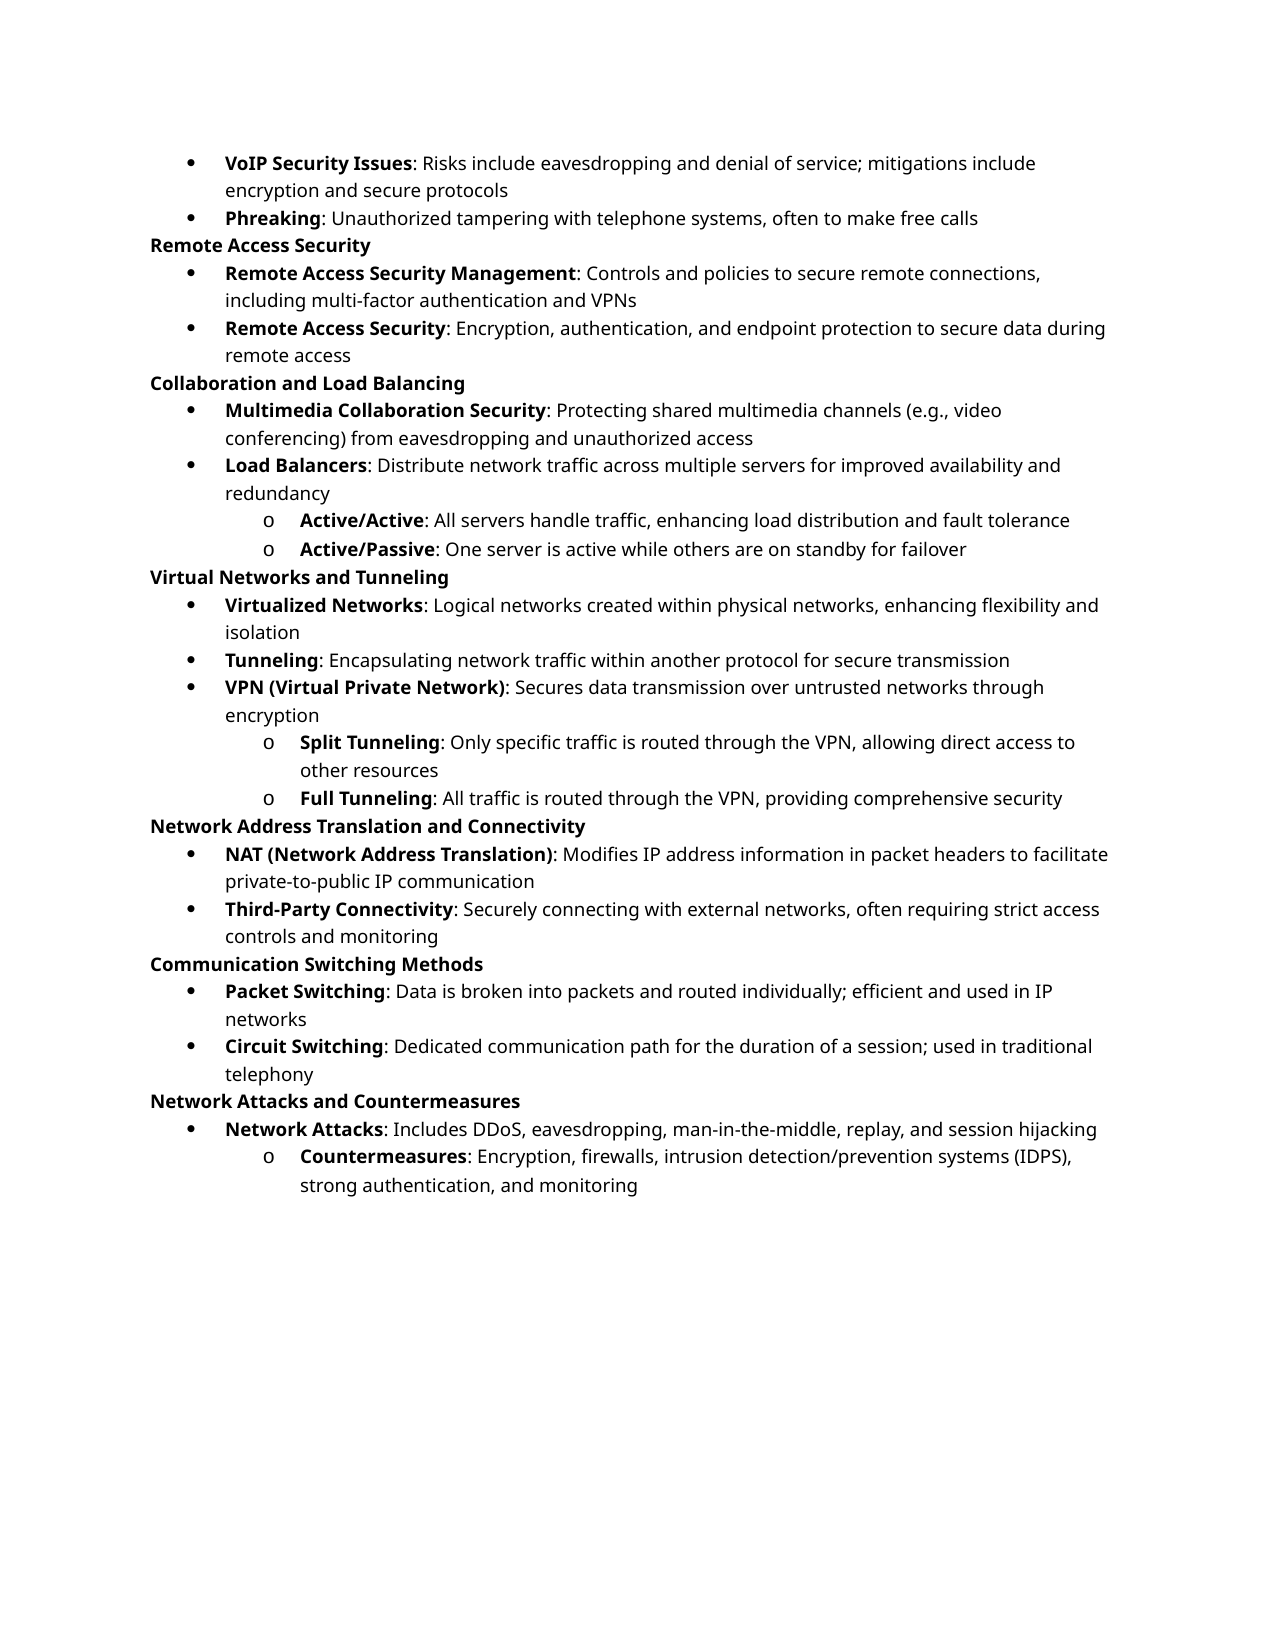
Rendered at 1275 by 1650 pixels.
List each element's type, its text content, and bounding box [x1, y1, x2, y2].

list Remote Access Security: Encryption, authentication, and endpoint protection to secure data during remote access [187, 315, 1125, 368]
list VoIP Security Issues: Risks include eavesdropping and denial of service; mitigations include encryption and secure protocols [187, 150, 1125, 203]
list Active/Passive: One server is active while others are on standby for failover [262, 536, 1125, 562]
list Third-Party Connectivity: Securely connecting with external networks, often requiring strict access controls and monitoring [187, 896, 1125, 949]
text Communication Switching Methods [150, 951, 1125, 977]
list Active/Active: All servers handle traffic, enhancing load distribution and fault tolerance [262, 507, 1125, 534]
text Network Attacks and Countermeasures [150, 1089, 1125, 1114]
list Split Tunneling: Only specific traffic is routed through the VPN, allowing direct access to other resources [262, 729, 1125, 783]
list Tunneling: Encapsulating network traffic within another protocol for secure transmission [187, 647, 1125, 672]
list NAT (Network Address Translation): Modifies IP address information in packet headers to facilitate private-to-public IP communication [187, 841, 1125, 894]
text Virtual Networks and Tunneling [150, 564, 1125, 590]
list Load Balancers: Distribute network traffic across multiple servers for improved availability and redundancy [187, 452, 1125, 506]
list Countermeasures: Encryption, firewalls, intrusion detection/prevention systems (IDPS), strong authentication, and monitoring [262, 1144, 1125, 1197]
list Phreaking: Unauthorized tampering with telephone systems, often to make free calls [187, 205, 1125, 231]
list Circuit Switching: Dedicated communication path for the duration of a session; used in traditional telephony [187, 1034, 1125, 1087]
text Collaboration and Load Balancing [150, 370, 1125, 396]
list Remote Access Security Management: Controls and policies to secure remote connections, including multi-factor authentication and VPNs [187, 260, 1125, 313]
list Full Tunneling: All traffic is routed through the VPN, providing comprehensive security [262, 785, 1125, 812]
list VPN (Virtual Private Network): Secures data transmission over untrusted networks through encryption [187, 674, 1125, 727]
list Packet Switching: Data is broken into packets and routed individually; efficient and used in IP networks [187, 979, 1125, 1032]
text Remote Access Security [150, 232, 1125, 258]
list Network Attacks: Includes DDoS, eavesdropping, man-in-the-middle, replay, and session hijacking [187, 1116, 1125, 1142]
text Network Address Translation and Connectivity [150, 814, 1125, 839]
list Multimedia Collaboration Security: Protecting shared multimedia channels (e.g., video conferencing) from eavesdropping and unauthorized access [187, 397, 1125, 451]
list Virtualized Networks: Logical networks created within physical networks, enhancing flexibility and isolation [187, 592, 1125, 645]
